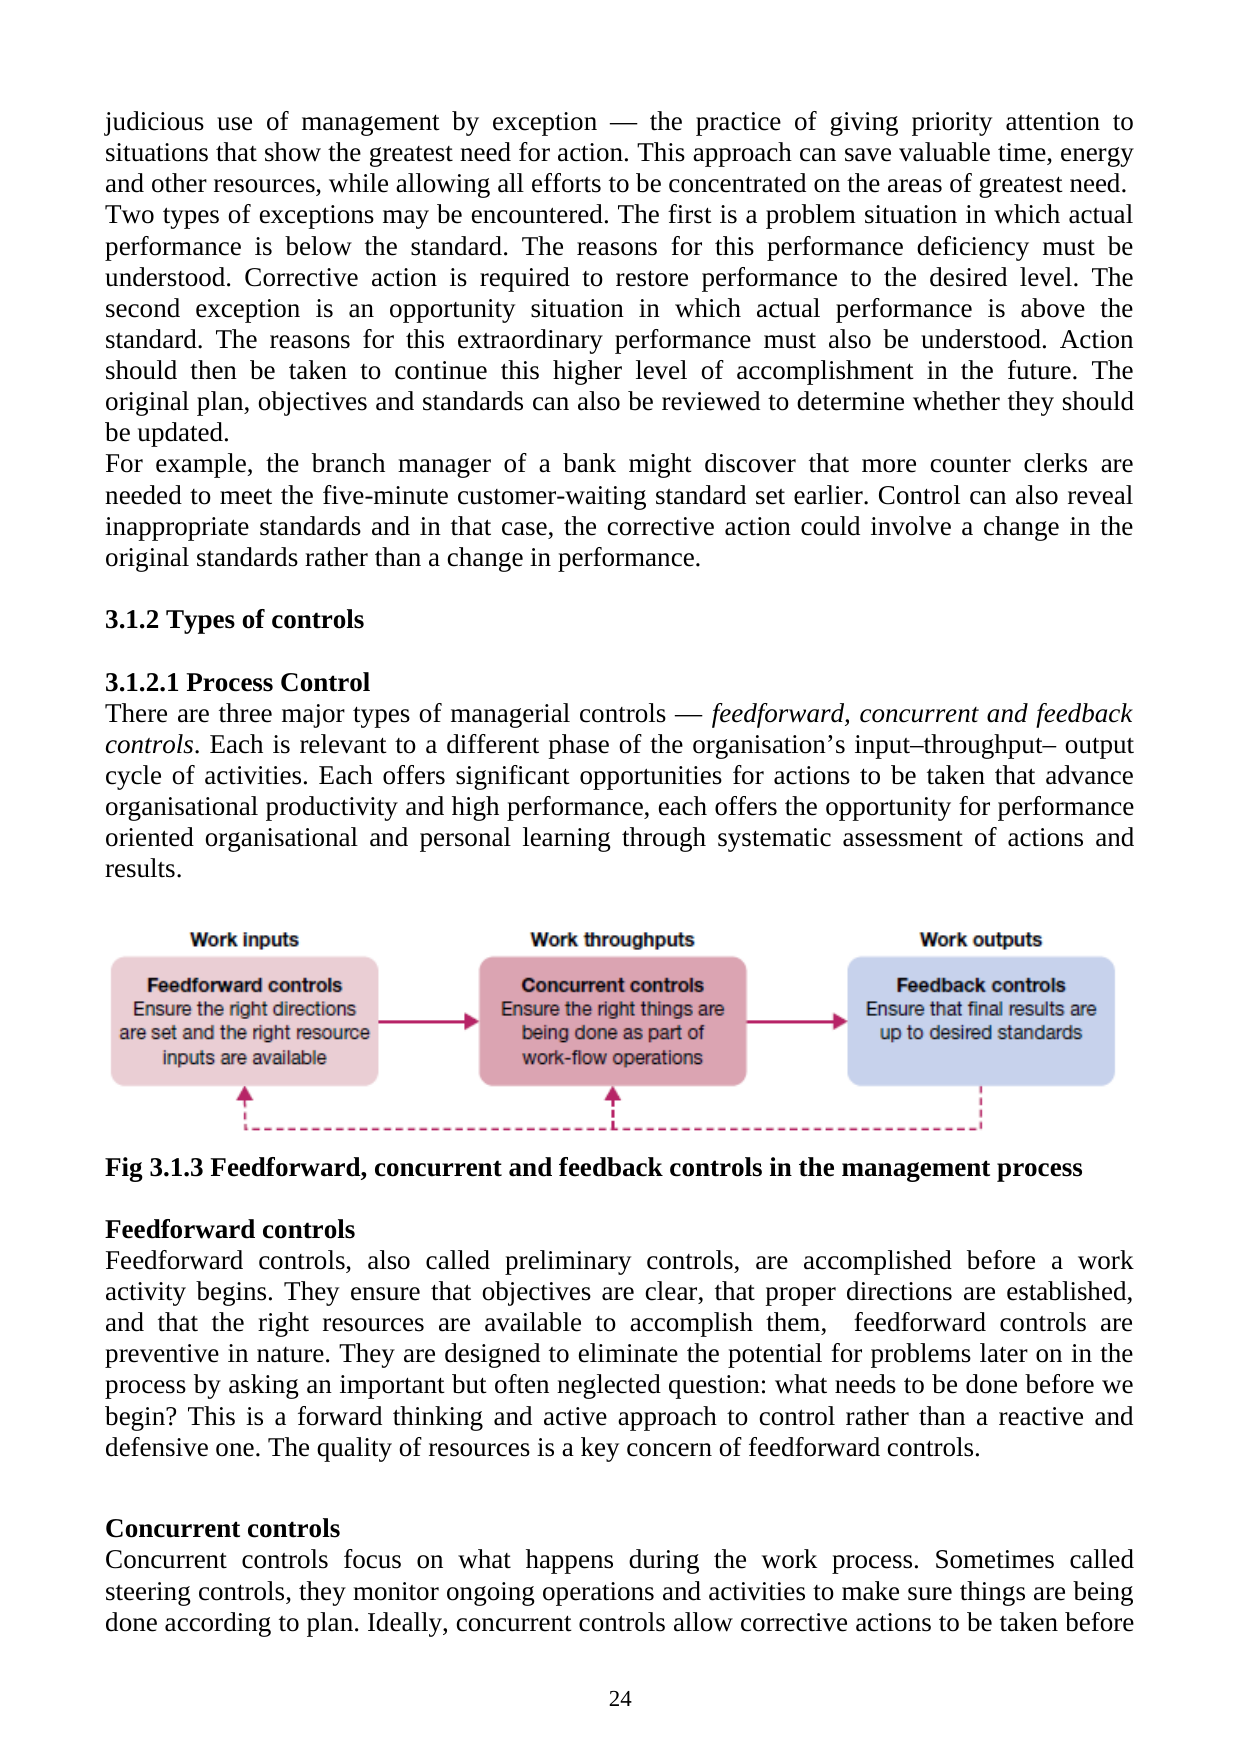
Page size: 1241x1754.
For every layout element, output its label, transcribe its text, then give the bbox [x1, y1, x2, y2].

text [105, 1543, 1135, 1637]
text Feedforward controls [105, 1213, 1135, 1244]
text 3.1.2 Types of controls [105, 603, 1135, 634]
text Two types of exceptions may be encountered. The first is a problem situation in which actual performance is below the standard. The reasons for this performance deficiency must be understood. Corrective action is required to restore performance to the desired level. The second exception is an opportunity situation in which actual performance is above the standard. The reasons for this extraordinary performance must also be understood. Action should then be taken to continue this higher level of accomplishment in the future. The original plan, objectives and standards can also be reviewed to determine whether they should be updated. [105, 198, 1135, 448]
text Fig 3.1.3 Feedforward, concurrent and feedback controls in the management process [105, 1151, 1135, 1182]
text Concurrent controls [105, 1512, 1135, 1543]
picture [105, 910, 1134, 1151]
text There are three major types of managerial controls — feedforward, concurrent and feedback controls. Each is relevant to a different phase of the organisation’s input–throughput– output cycle of activities. Each offers significant opportunities for actions to be taken that advance organisational productivity and high performance, each offers the opportunity for performance oriented organisational and personal learning through systematic assessment of actions and results. [105, 697, 1135, 884]
text 3.1.2.1 Process Control [105, 666, 1135, 697]
text For example, the branch manager of a bank might discover that more counter clerks are needed to meet the five-minute customer-waiting standard set earlier. Control can also reveal inappropriate standards and in that case, the corrective action could involve a change in the original standards rather than a change in performance. [105, 448, 1135, 572]
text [105, 105, 1135, 198]
text Feedforward controls, also called preliminary controls, are accomplished before a work activity begins. They ensure that objectives are clear, that proper directions are established, and that the right resources are available to accomplish them, feedforward controls are preventive in nature. They are designed to eliminate the potential for problems later on in the process by asking an important but often neglected question: what needs to be done before we begin? This is a forward thinking and active approach to control rather than a reactive and defensive one. The quality of resources is a key concern of feedforward controls. [105, 1244, 1135, 1462]
